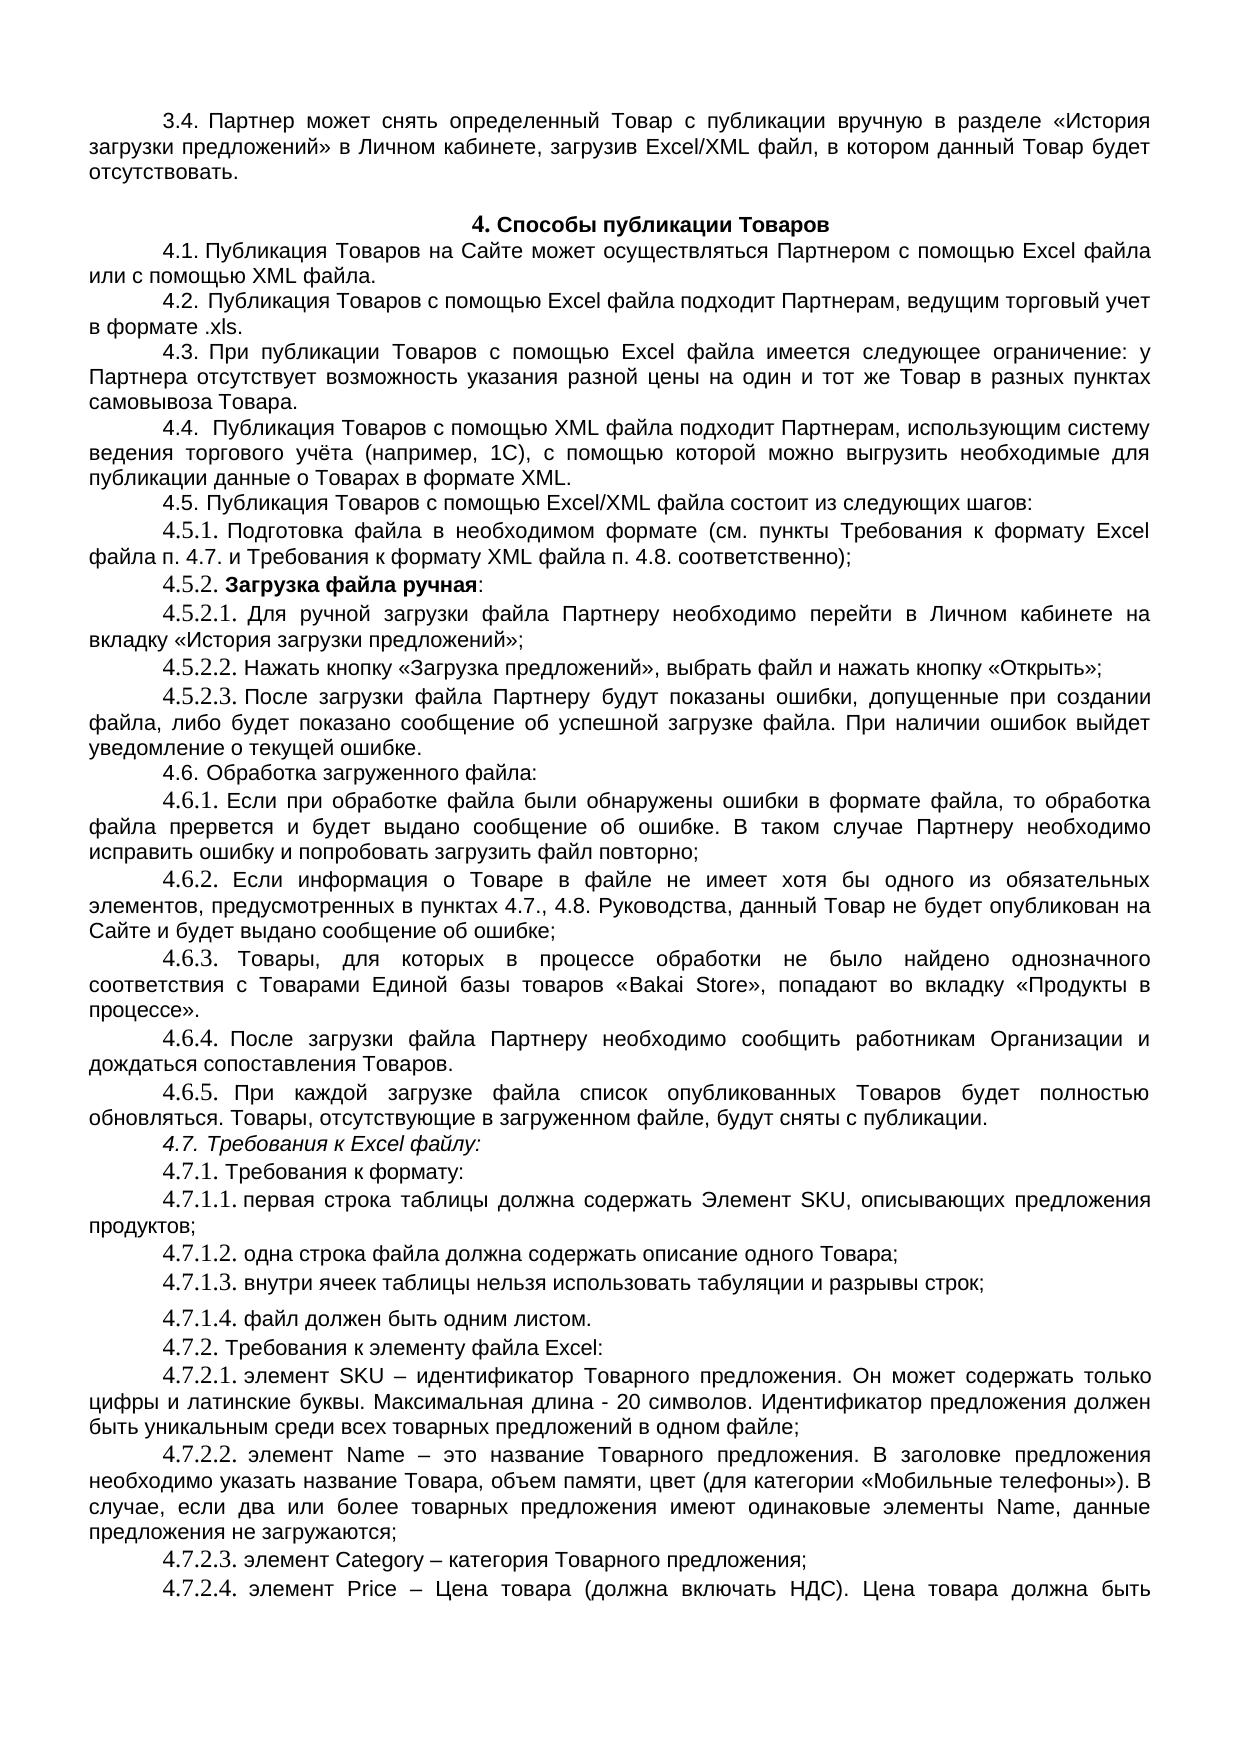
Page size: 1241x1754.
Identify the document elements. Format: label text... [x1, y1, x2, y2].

list Обработка загруженного файла: [162, 760, 1181, 785]
list Если при обработке файла были обнаружены ошибки в формате файла, то обработка файла прервется и будет выдано сообщение об ошибке. В таком случае Партнеру необходимо исправить ошибку и попробовать загрузить файл повторно; [89, 785, 1152, 864]
list Требования к формату: [162, 1156, 1181, 1184]
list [89, 1573, 1152, 1601]
subtitle Загрузка файла ручная: [162, 569, 1181, 598]
subtitle Способы публикации Товаров [472, 209, 1181, 238]
list Публикация Товаров с помощью Excel/XML файла состоит из следующих шагов: [162, 490, 1181, 515]
list одна строка файла должна содержать описание одного Товара; [162, 1238, 1181, 1267]
list Товары, для которых в процессе обработки не было найдено однозначного соответствия с Товарами Единой базы товаров «Bakai Store», попадают во вкладку «Продукты в процессе». [89, 943, 1152, 1023]
list Подготовка файла в необходимом формате (см. пункты Требования к формату Excel файла п. 4.7. и Требования к формату XML файла п. 4.8. соответственно); [89, 515, 1151, 569]
list элемент Name – это название Товарного предложения. В заголовке предложения необходимо указать название Товара, объем памяти, цвет (для категории «Мобильные телефоны»). В случае, если два или более товарных предложения имеют одинаковые элементы Name, данные предложения не загружаются; [89, 1439, 1152, 1544]
list Если информация о Товаре в файле не имеет хотя бы одного из обязательных элементов, предусмотренных в пунктах 4.7., 4.8. Руководства, данный Товар не будет опубликован на Сайте и будет выдано сообщение об ошибке; [89, 864, 1152, 943]
list файл должен быть одним листом. [162, 1303, 1181, 1332]
list Публикация Товаров с помощью Еxcel файла подходит Партнерам, ведущим торговый учет в формате .xls. [89, 288, 1152, 339]
list Требования к элементу файла Excel: [162, 1332, 1181, 1360]
list элемент SKU – идентификатор Товарного предложения. Он может содержать только цифры и латинские буквы. Максимальная длина - 20 символов. Идентификатор предложения должен быть уникальным среди всех товарных предложений в одном файле; [89, 1360, 1152, 1439]
list Партнер может снять определенный Товар с публикации вручную в разделе «История загрузки предложений» в Личном кабинете, загрузив Excel/XML файл, в котором данный Товар будет отсутствовать. [89, 108, 1152, 184]
list Публикация Товаров на Сайте может осуществляться Партнером с помощью Еxcel файла или с помощью XML файла. [89, 238, 1152, 288]
list элемент Category – категория Товарного предложения; [162, 1544, 1181, 1573]
list первая строка таблицы должна содержать Элемент SKU, описывающих предложения продуктов; [89, 1184, 1152, 1238]
list После загрузки файла Партнеру будут показаны ошибки, допущенные при создании файла, либо будет показано сообщение об успешной загрузке файла. При наличии ошибок выйдет уведомление о текущей ошибке. [89, 681, 1152, 760]
list После загрузки файла Партнеру необходимо сообщить работникам Организации и дождаться сопоставления Товаров. [89, 1023, 1151, 1077]
list При публикации Товаров с помощью Еxcel файла имеется следующее ограничение: у Партнера отсутствует возможность указания разной цены на один и тот же Товар в разных пунктах самовывоза Товара. [89, 339, 1151, 414]
list Нажать кнопку «Загрузка предложений», выбрать файл и нажать кнопку «Открыть»; [162, 652, 1181, 681]
list Для ручной загрузки файла Партнеру необходимо перейти в Личном кабинете на вкладку «История загрузки предложений»; [89, 598, 1151, 652]
list Требования к Excel файлу: [162, 1131, 1181, 1156]
list Публикация Товаров с помощью XML файла подходит Партнерам, использующим систему ведения торгового учёта (например, 1С), с помощью которой можно выгрузить необходимые для публикации данные о Товарах в формате XML. [89, 414, 1151, 490]
list внутри ячеек таблицы нельзя использовать табуляции и разрывы строк; [162, 1267, 1181, 1296]
list При каждой загрузке файла список опубликованных Товаров будет полностью обновляться. Товары, отсутствующие в загруженном файле, будут сняты с публикации. [89, 1077, 1151, 1131]
